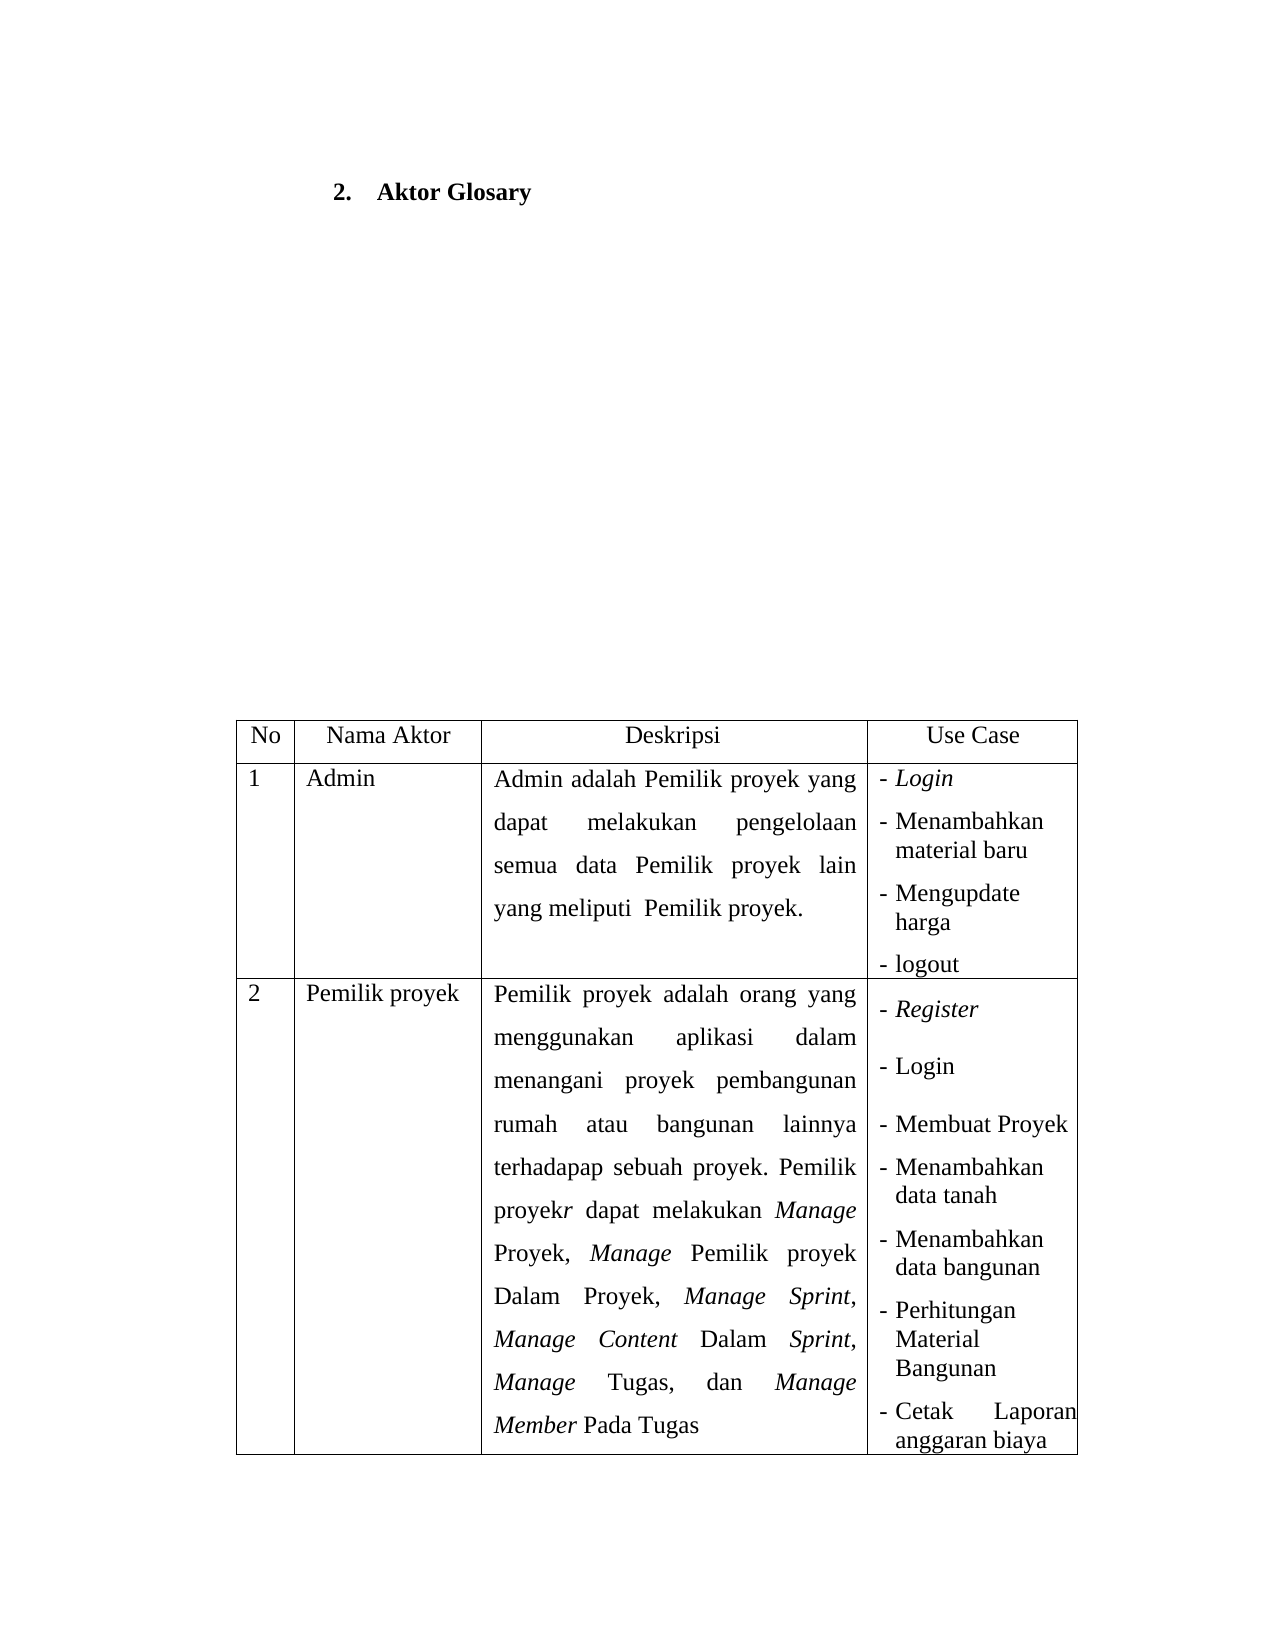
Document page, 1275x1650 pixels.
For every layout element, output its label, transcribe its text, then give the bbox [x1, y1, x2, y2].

table_header No [237, 721, 294, 763]
table_cell 1 [237, 764, 294, 978]
table_cell 2 [237, 979, 294, 1453]
table_cell Login Menambahkan material baru Mengupdate harga logout [868, 764, 1077, 978]
table_header Deskripsi [482, 721, 867, 763]
table_cell Register Login Membuat Proyek Menambahkan data tanah Menambahkan data bangunan Perhitungan Material Bangunan Cetak Laporan anggaran biaya [868, 979, 1077, 1453]
table_header Nama Aktor [295, 721, 481, 763]
table_cell Pemilik proyek [295, 979, 481, 1453]
table_cell Admin [295, 764, 481, 978]
table_header Use Case [868, 721, 1077, 763]
table_cell Pemilik proyek adalah orang yang menggunakan aplikasi dalam menangani proyek pembangunan rumah atau bangunan lainnya terhadapap sebuah proyek. Pemilik proyekr dapat melakukan Manage Proyek, Manage Pemilik proyek Dalam Proyek, Manage Sprint, Manage Content Dalam Sprint, Manage Tugas, dan Manage Member Pada Tugas [482, 979, 867, 1453]
list Aktor Glosary [333, 177, 1098, 206]
table_cell Admin adalah Pemilik proyek yang dapat melakukan pengelolaan semua data Pemilik proyek lain yang meliputi Pemilik proyek. [482, 764, 867, 978]
